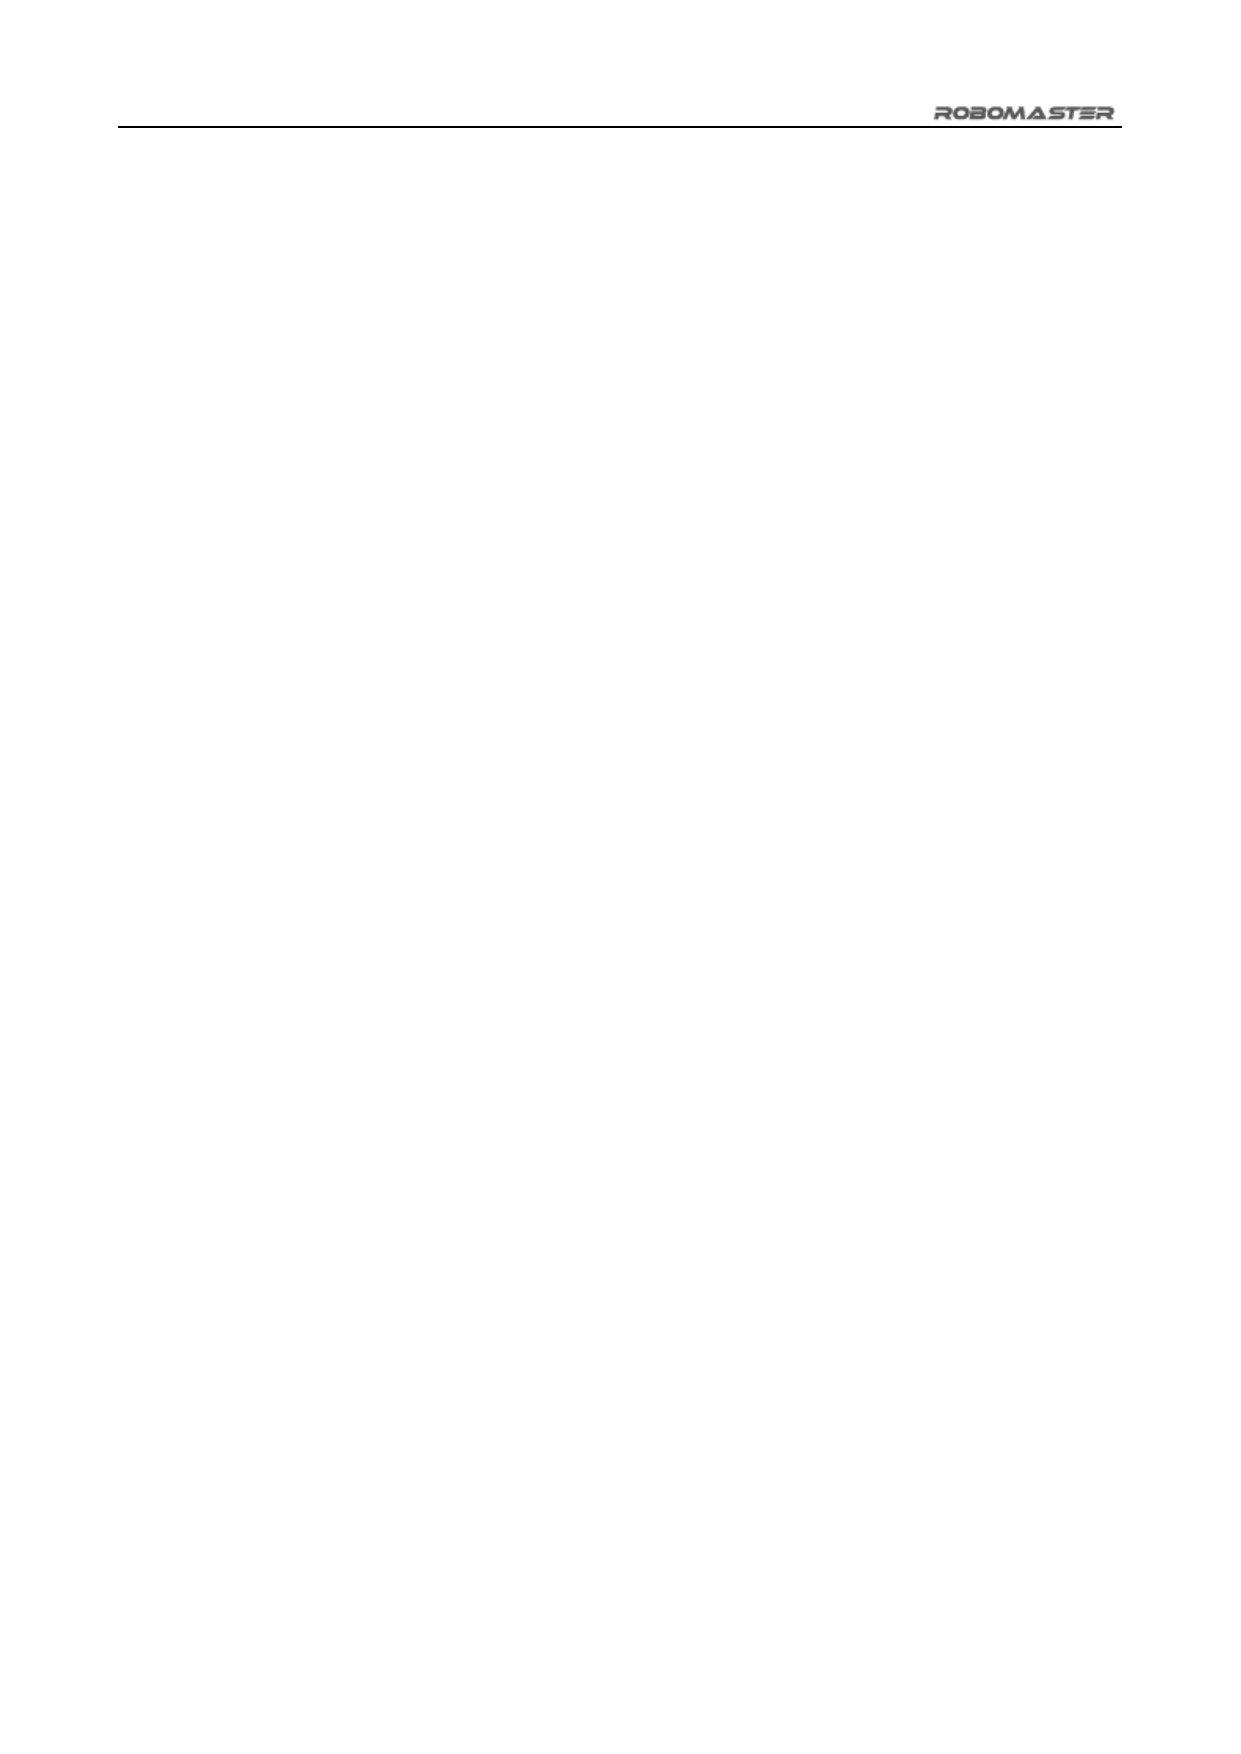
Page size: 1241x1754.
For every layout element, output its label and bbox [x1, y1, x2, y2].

picture [931, 102, 1123, 124]
